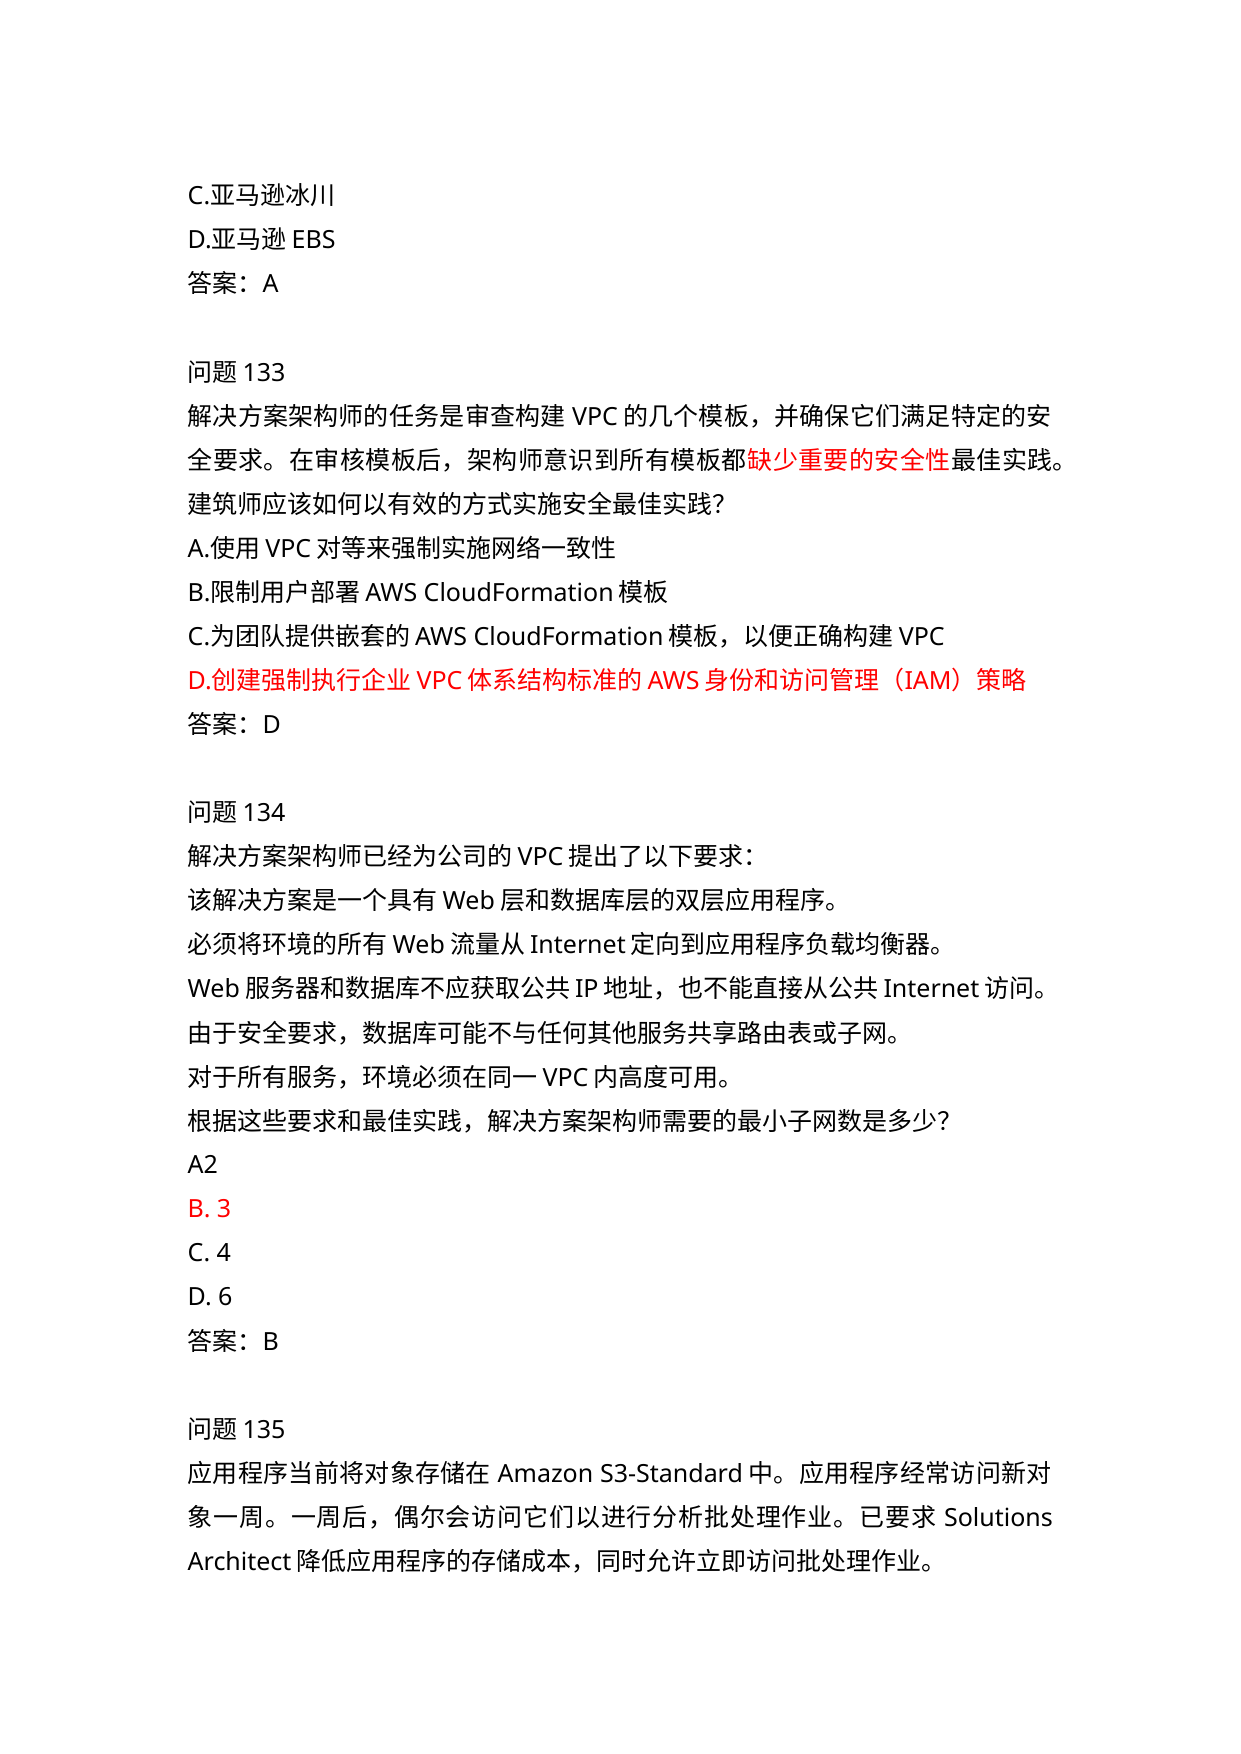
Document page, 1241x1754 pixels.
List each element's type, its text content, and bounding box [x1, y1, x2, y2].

text 对于所有服务，环境必须在同一VPC内高度可用。 [187, 1053, 1053, 1097]
text 根据这些要求和最佳实践，解决方案架构师需要的最小子网数是多少？ [187, 1097, 1053, 1141]
text Web服务器和数据库不应获取公共IP地址，也不能直接从公共Internet访问。 [187, 965, 1053, 1009]
text 解决方案架构师的任务是审查构建VPC的几个模板，并确保它们满足特定的安全要求。在审核模板后，架构师意识到所有模板都缺少重要的安全性最佳实践。建筑师应该如何以有效的方式实施安全最佳实践？ [187, 392, 1053, 524]
text 由于安全要求，数据库可能不与任何其他服务共享路由表或子网。 [187, 1009, 1053, 1053]
text D.亚马逊EBS [187, 216, 1053, 260]
text D.创建强制执行企业VPC体系结构标准的AWS身份和访问管理（IAM）策略 [187, 657, 1053, 701]
text D. 6 [187, 1273, 1053, 1318]
text C.为团队提供嵌套的AWS CloudFormation模板，以便正确构建VPC [187, 613, 1053, 657]
text 应用程序当前将对象存储在Amazon S3-Standard中。应用程序经常访问新对象一周。一周后，偶尔会访问它们以进行分析批处理作业。已要求Solutions Architect降低应用程序的存储成本，同时允许立即访问批处理作业。 [187, 1450, 1053, 1582]
text A2 [187, 1141, 1053, 1185]
text 该解决方案是一个具有Web层和数据库层的双层应用程序。 [187, 877, 1053, 921]
text 问题133 [187, 348, 1053, 392]
text 问题135 [187, 1406, 1053, 1450]
text C.亚马逊冰川 [187, 172, 1053, 216]
text 答案：A [187, 260, 1053, 304]
text 解决方案架构师已经为公司的VPC提出了以下要求： [187, 833, 1053, 877]
text A.使用VPC对等来强制实施网络一致性 [187, 524, 1053, 568]
text B. 3 [187, 1185, 1053, 1229]
text 问题134 [187, 789, 1053, 833]
text 答案：D [187, 701, 1053, 745]
text 必须将环境的所有Web流量从Internet定向到应用程序负载均衡器。 [187, 921, 1053, 965]
text 答案：B [187, 1318, 1053, 1362]
text B.限制用户部署AWS CloudFormation模板 [187, 568, 1053, 613]
text C. 4 [187, 1229, 1053, 1273]
